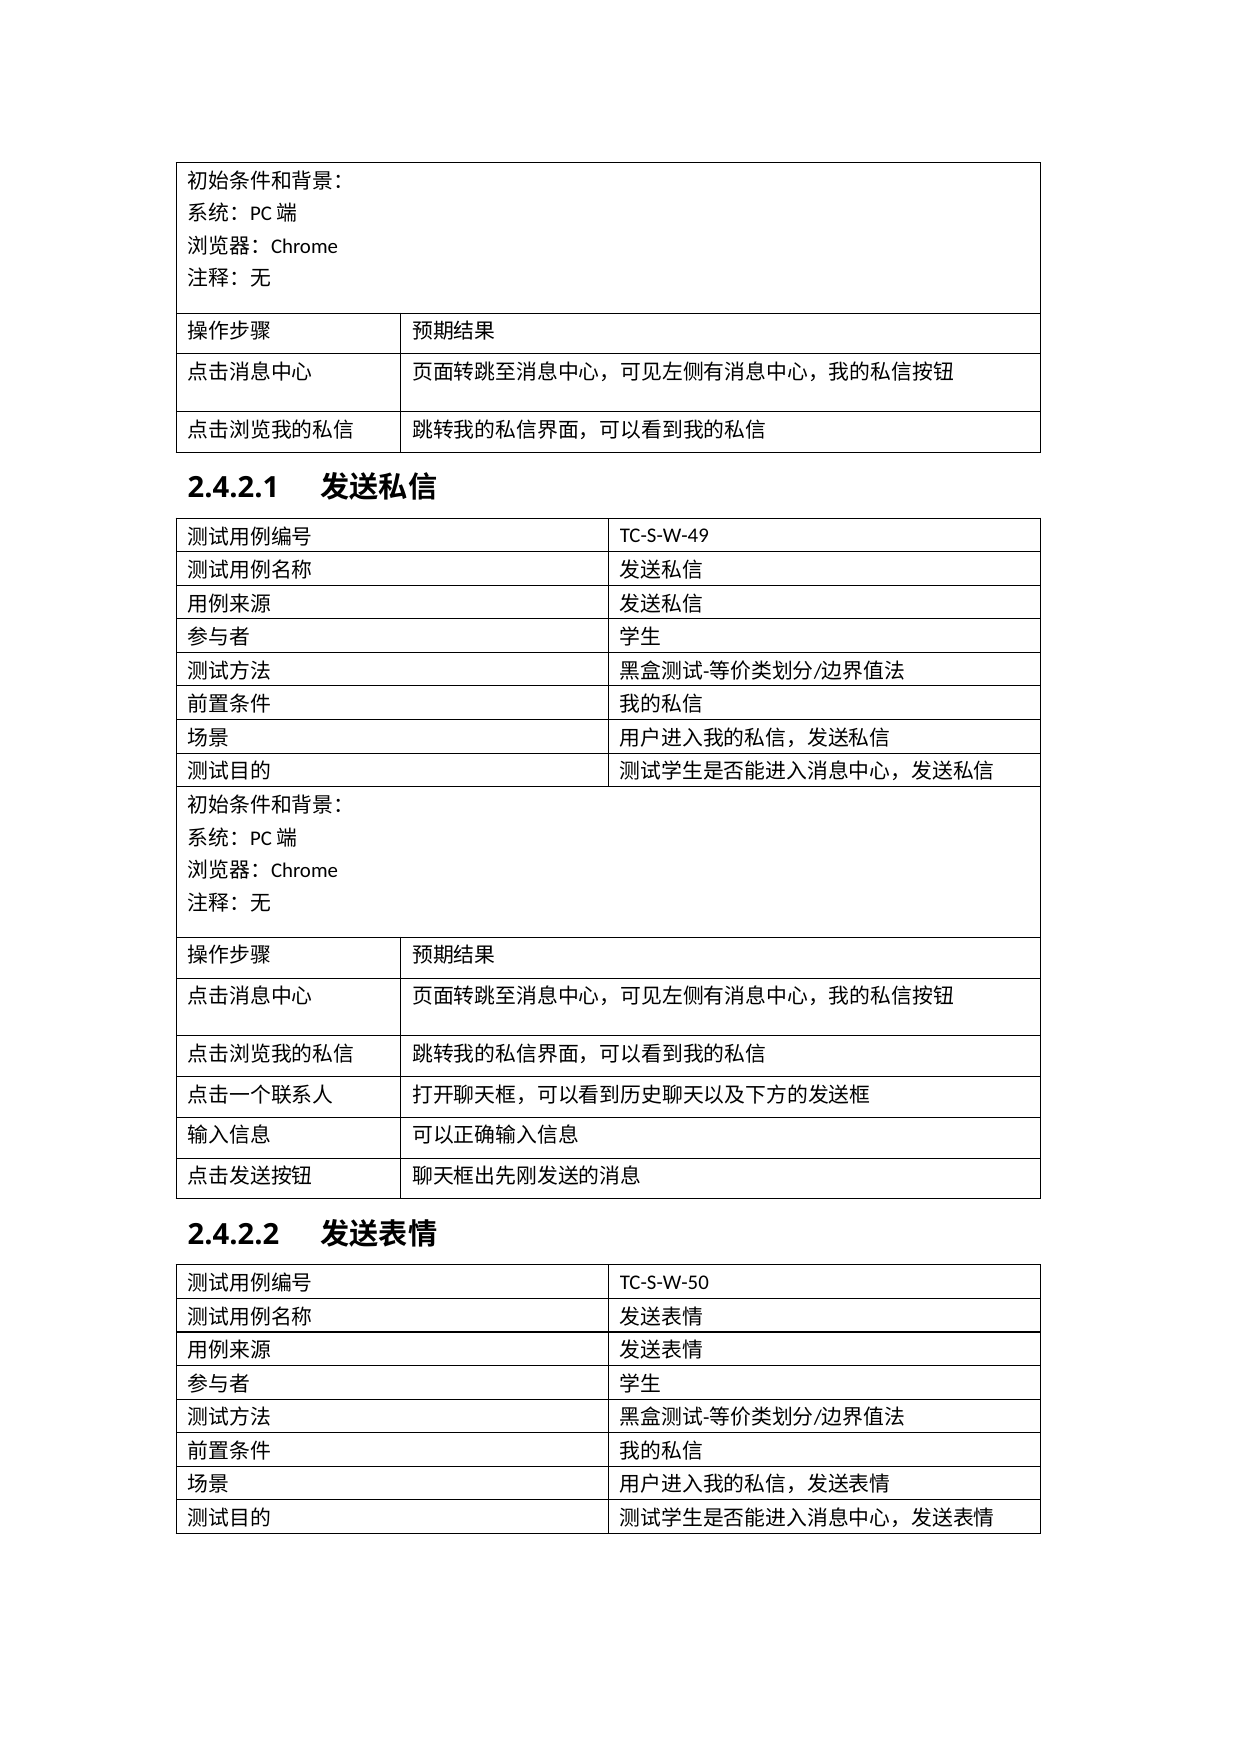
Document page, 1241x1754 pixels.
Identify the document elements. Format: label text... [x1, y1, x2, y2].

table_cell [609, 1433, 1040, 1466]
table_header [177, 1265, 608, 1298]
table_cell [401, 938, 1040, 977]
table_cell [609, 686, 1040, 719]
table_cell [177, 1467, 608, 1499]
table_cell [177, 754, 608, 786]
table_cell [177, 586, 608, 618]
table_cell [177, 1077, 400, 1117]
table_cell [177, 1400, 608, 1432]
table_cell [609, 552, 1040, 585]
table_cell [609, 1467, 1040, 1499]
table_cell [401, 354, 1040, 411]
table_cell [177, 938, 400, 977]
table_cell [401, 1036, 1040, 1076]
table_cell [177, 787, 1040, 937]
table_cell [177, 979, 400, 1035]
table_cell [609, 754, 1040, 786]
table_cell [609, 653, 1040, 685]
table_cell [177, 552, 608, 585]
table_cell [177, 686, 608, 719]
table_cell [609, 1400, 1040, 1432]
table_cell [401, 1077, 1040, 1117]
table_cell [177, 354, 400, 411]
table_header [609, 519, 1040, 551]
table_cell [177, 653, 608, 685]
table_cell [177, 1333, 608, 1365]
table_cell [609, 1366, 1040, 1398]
text 发送私信 [187, 453, 1053, 518]
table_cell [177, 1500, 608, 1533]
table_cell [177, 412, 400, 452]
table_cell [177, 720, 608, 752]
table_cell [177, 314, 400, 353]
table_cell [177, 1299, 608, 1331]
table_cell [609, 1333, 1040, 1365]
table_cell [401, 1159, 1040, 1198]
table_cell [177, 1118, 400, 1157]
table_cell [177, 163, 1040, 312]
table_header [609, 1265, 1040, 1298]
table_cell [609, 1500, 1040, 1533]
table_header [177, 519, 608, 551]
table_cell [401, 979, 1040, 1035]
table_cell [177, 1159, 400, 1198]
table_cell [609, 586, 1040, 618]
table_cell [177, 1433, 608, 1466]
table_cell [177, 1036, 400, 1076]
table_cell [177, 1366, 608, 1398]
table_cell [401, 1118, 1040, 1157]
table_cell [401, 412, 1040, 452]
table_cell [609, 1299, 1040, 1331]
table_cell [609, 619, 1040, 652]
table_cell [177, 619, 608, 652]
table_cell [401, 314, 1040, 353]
text 发送表情 [187, 1199, 1053, 1264]
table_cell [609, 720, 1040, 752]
